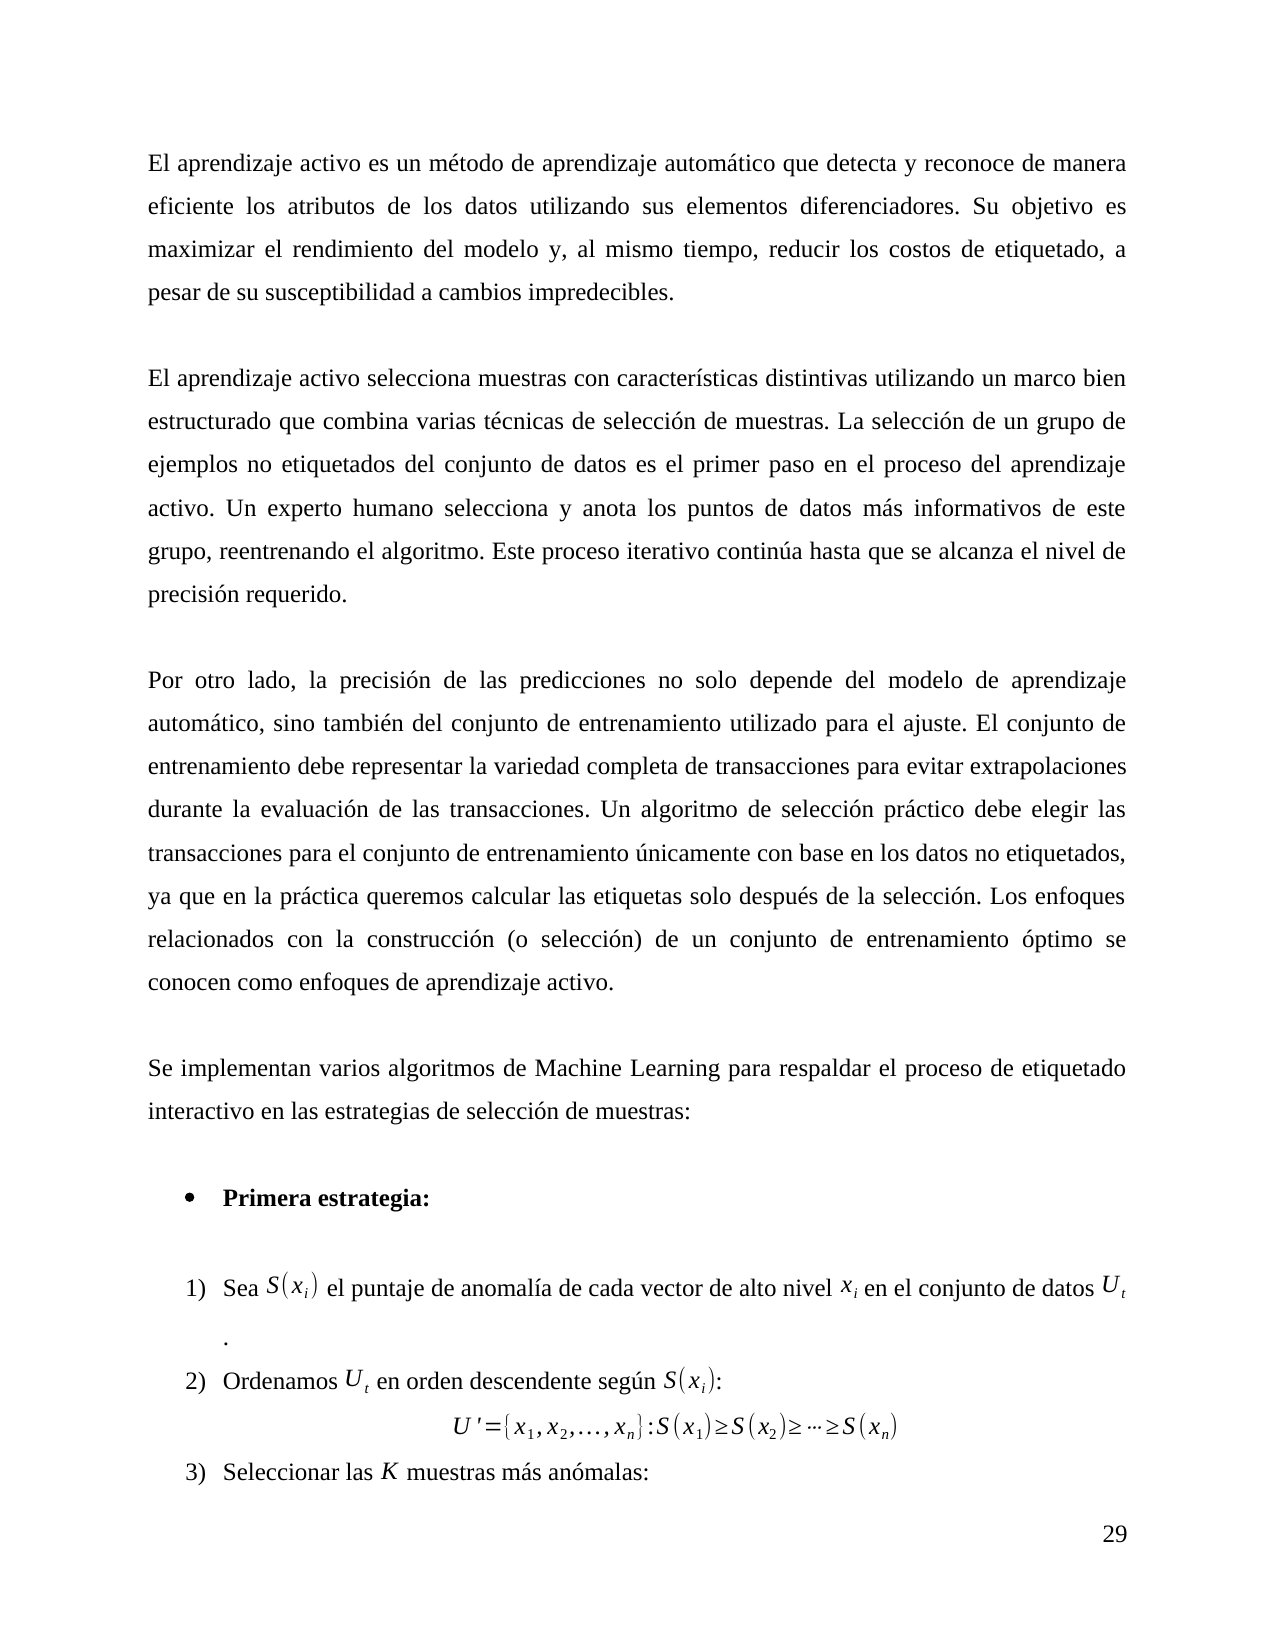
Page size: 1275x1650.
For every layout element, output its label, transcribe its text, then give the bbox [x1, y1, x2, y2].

text Se implementan varios algoritmos de Machine Learning para respaldar el proceso de etiquetado interactivo en las estrategias de selección de muestras: [148, 1053, 1127, 1125]
list Sea el puntaje de anomalía de cada vector de alto nivel en el conjunto de datos . [185, 1269, 1127, 1350]
list Seleccionar las muestras más anómalas: [185, 1457, 1127, 1486]
list Primera estrategia: [185, 1183, 1127, 1211]
text Por otro lado, la precisión de las predicciones no solo depende del modelo de aprendizaje automático, sino también del conjunto de entrenamiento utilizado para el ajuste. El conjunto de entrenamiento debe representar la variedad completa de transacciones para evitar extrapolaciones durante la evaluación de las transacciones. Un algoritmo de selección práctico debe elegir las transacciones para el conjunto de entrenamiento únicamente con base en los datos no etiquetados, ya que en la práctica queremos calcular las etiquetas solo después de la selección. Los enfoques relacionados con la construcción (o selección) de un conjunto de entrenamiento óptimo se conocen como enfoques de aprendizaje activo. [148, 665, 1127, 996]
list Ordenamos en orden descendente según : [185, 1365, 1127, 1397]
text El aprendizaje activo selecciona muestras con características distintivas utilizando un marco bien estructurado que combina varias técnicas de selección de muestras. La selección de un grupo de ejemplos no etiquetados del conjunto de datos es el primer paso en el proceso del aprendizaje activo. Un experto humano selecciona y anota los puntos de datos más informativos de este grupo, reentrenando el algoritmo. Este proceso iterativo continúa hasta que se alcanza el nivel de precisión requerido. [148, 363, 1127, 608]
text El aprendizaje activo es un método de aprendizaje automático que detecta y reconoce de manera eficiente los atributos de los datos utilizando sus elementos diferenciadores. Su objetivo es maximizar el rendimiento del modelo y, al mismo tiempo, reducir los costos de etiquetado, a pesar de su susceptibilidad a cambios impredecibles. [148, 148, 1127, 306]
